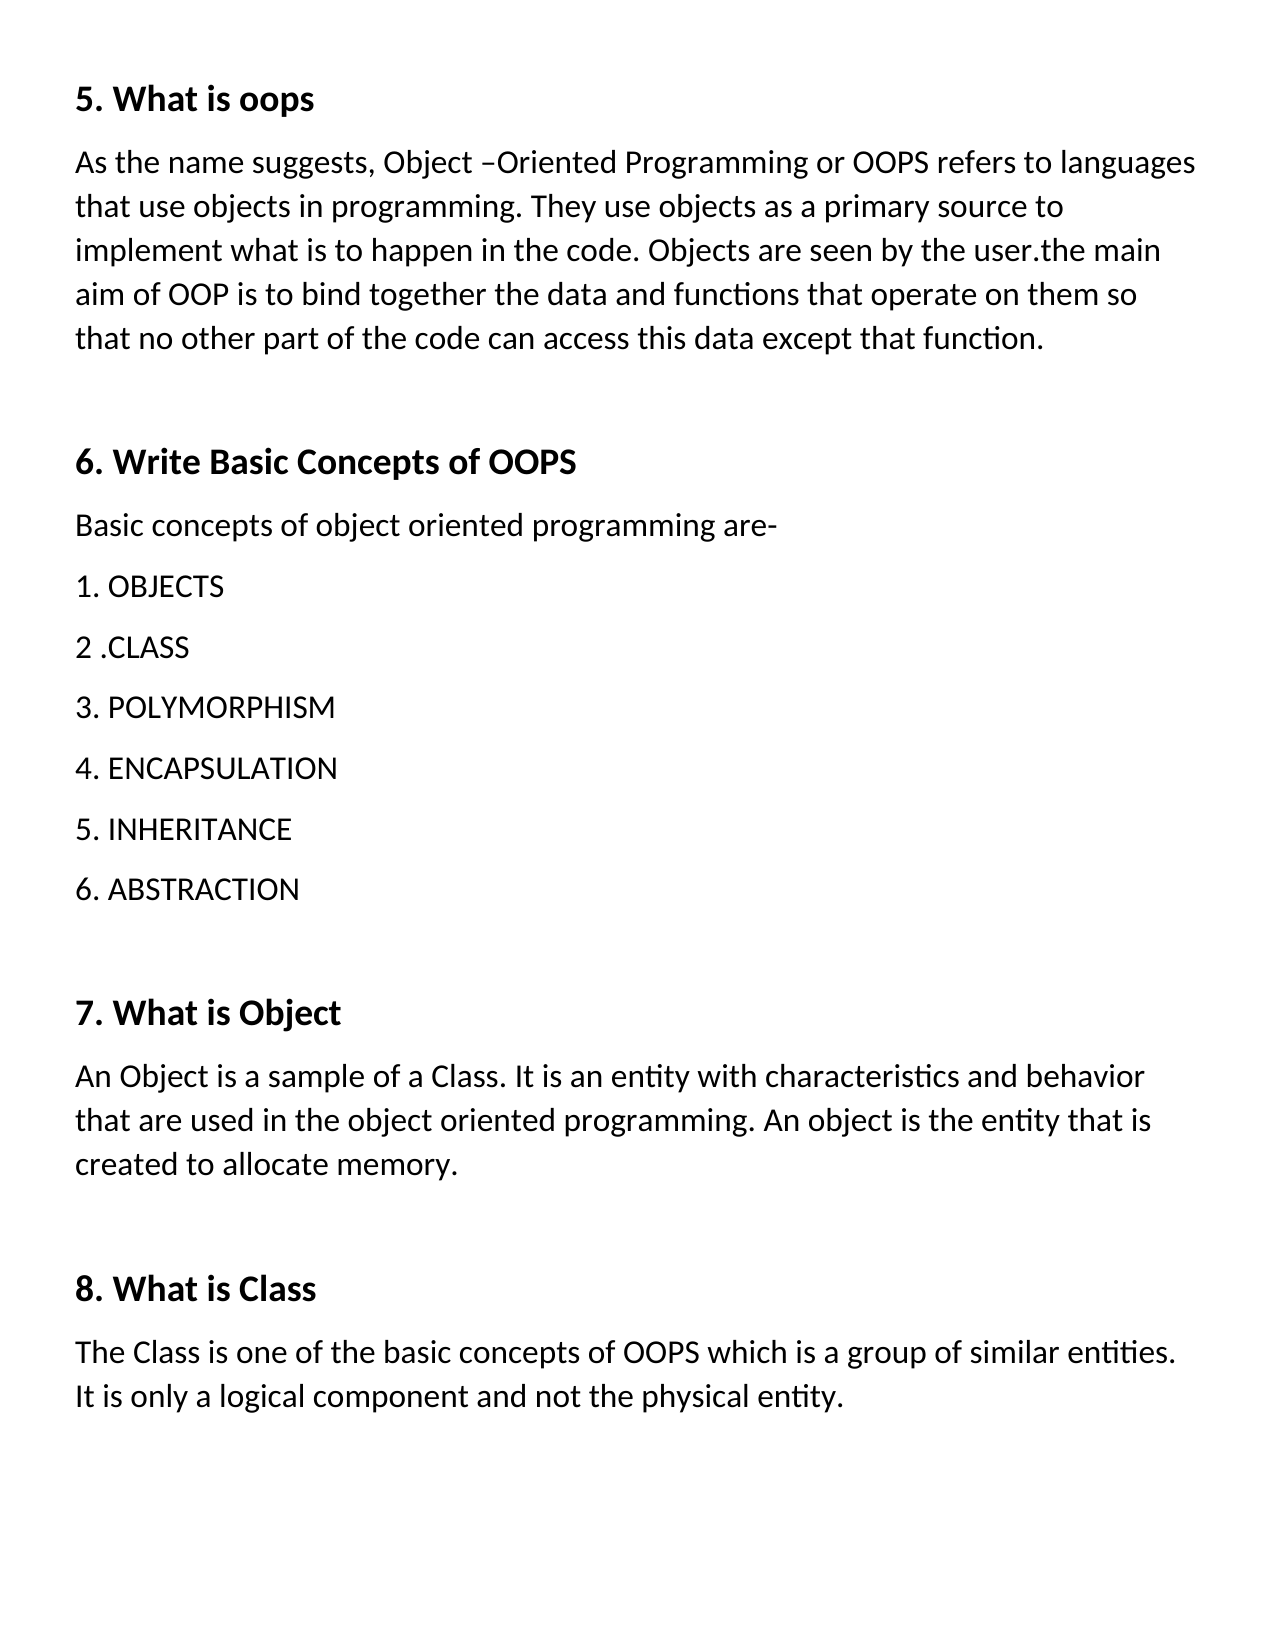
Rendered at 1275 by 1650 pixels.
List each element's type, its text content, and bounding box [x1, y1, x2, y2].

text As the name suggests, Object –Oriented Programming or OOPS refers to languages that use objects in programming. They use objects as a primary source to implement what is to happen in the code. Objects are seen by the user.the main aim of OOP is to bind together the data and functions that operate on them so that no other part of the code can access this data except that function. [75, 141, 1200, 358]
text 5. What is oops [75, 75, 1200, 121]
text 8. What is Class [75, 1265, 1200, 1311]
text 2 .CLASS [75, 626, 1200, 666]
text 6. Write Basic Concepts of OOPS [75, 438, 1200, 484]
text The Class is one of the basic concepts of OOPS which is a group of similar entities. It is only a logical component and not the physical entity. [75, 1331, 1200, 1416]
text 7. What is Object [75, 989, 1200, 1035]
text 1. OBJECTS [75, 565, 1200, 606]
text 4. ENCAPSULATION [75, 747, 1200, 788]
text 3. POLYMORPHISM [75, 686, 1200, 727]
text 6. ABSTRACTION [75, 868, 1200, 909]
text An Object is a sample of a Class. It is an entity with characteristics and behavior that are used in the object oriented programming. An object is the entity that is created to allocate memory. [75, 1056, 1200, 1184]
text 5. INHERITANCE [75, 807, 1200, 848]
text Basic concepts of object oriented programming are- [75, 504, 1200, 545]
